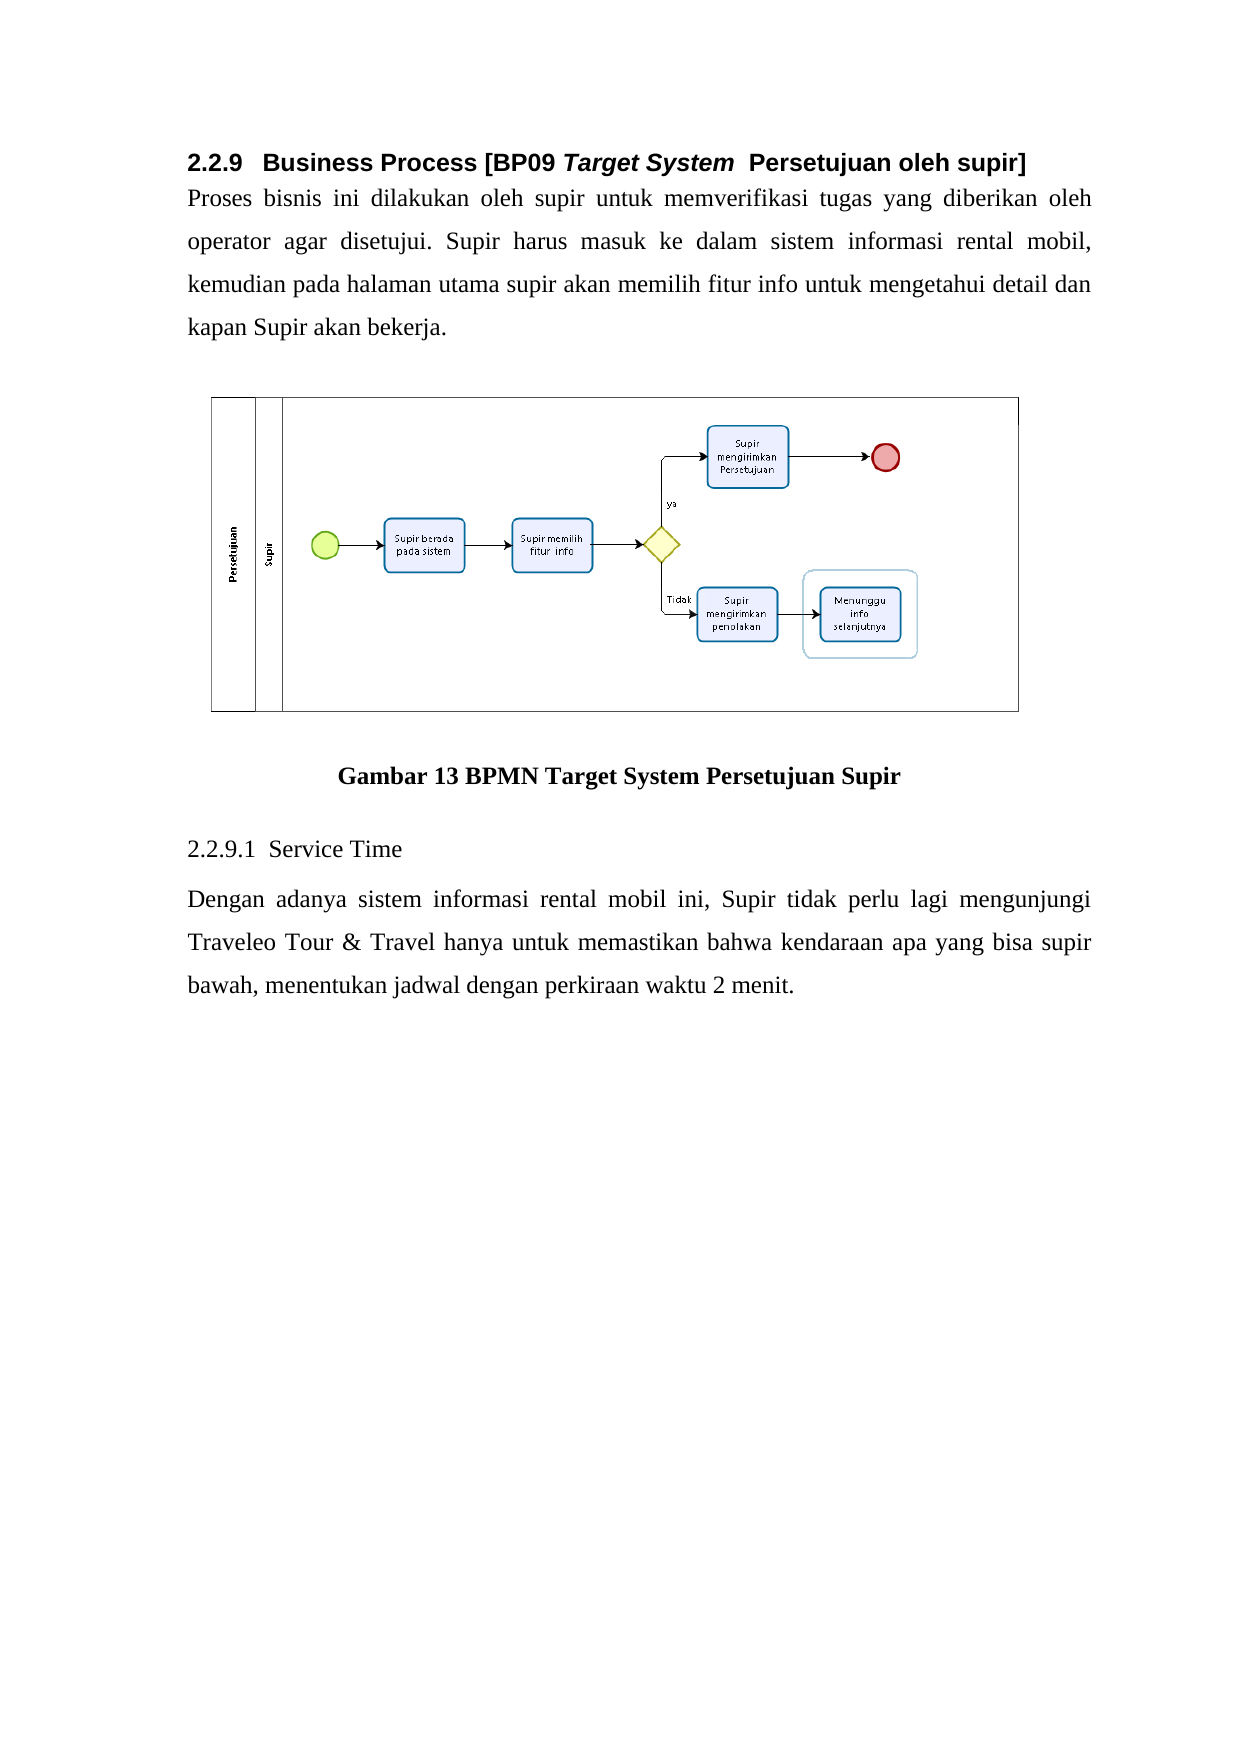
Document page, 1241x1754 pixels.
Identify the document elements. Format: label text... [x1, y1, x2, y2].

text Dengan adanya sistem informasi rental mobil ini, Supir tidak perlu lagi mengunjungi Traveleo Tour & Travel hanya untuk memastikan bahwa kendaraan apa yang bisa supir bawah, menentukan jadwal dengan perkiraan waktu 2 menit. [187, 884, 1092, 999]
text Proses bisnis ini dilakukan oleh supir untuk memverifikasi tugas yang diberikan oleh operator agar disetujui. Supir harus masuk ke dalam sistem informasi rental mobil, kemudian pada halaman utama supir akan memilih fitur info untuk mengetahui detail dan kapan Supir akan bekerja. [187, 183, 1092, 341]
picture [187, 383, 1093, 747]
text Gambar 13 BPMN Target System Persetujuan Supir [262, 761, 1092, 789]
subtitle 2.2.9 Business Process [BP09 Target System Persetujuan oleh supir] [187, 148, 1092, 176]
text 2.2.9.1 Service Time [187, 834, 1092, 863]
